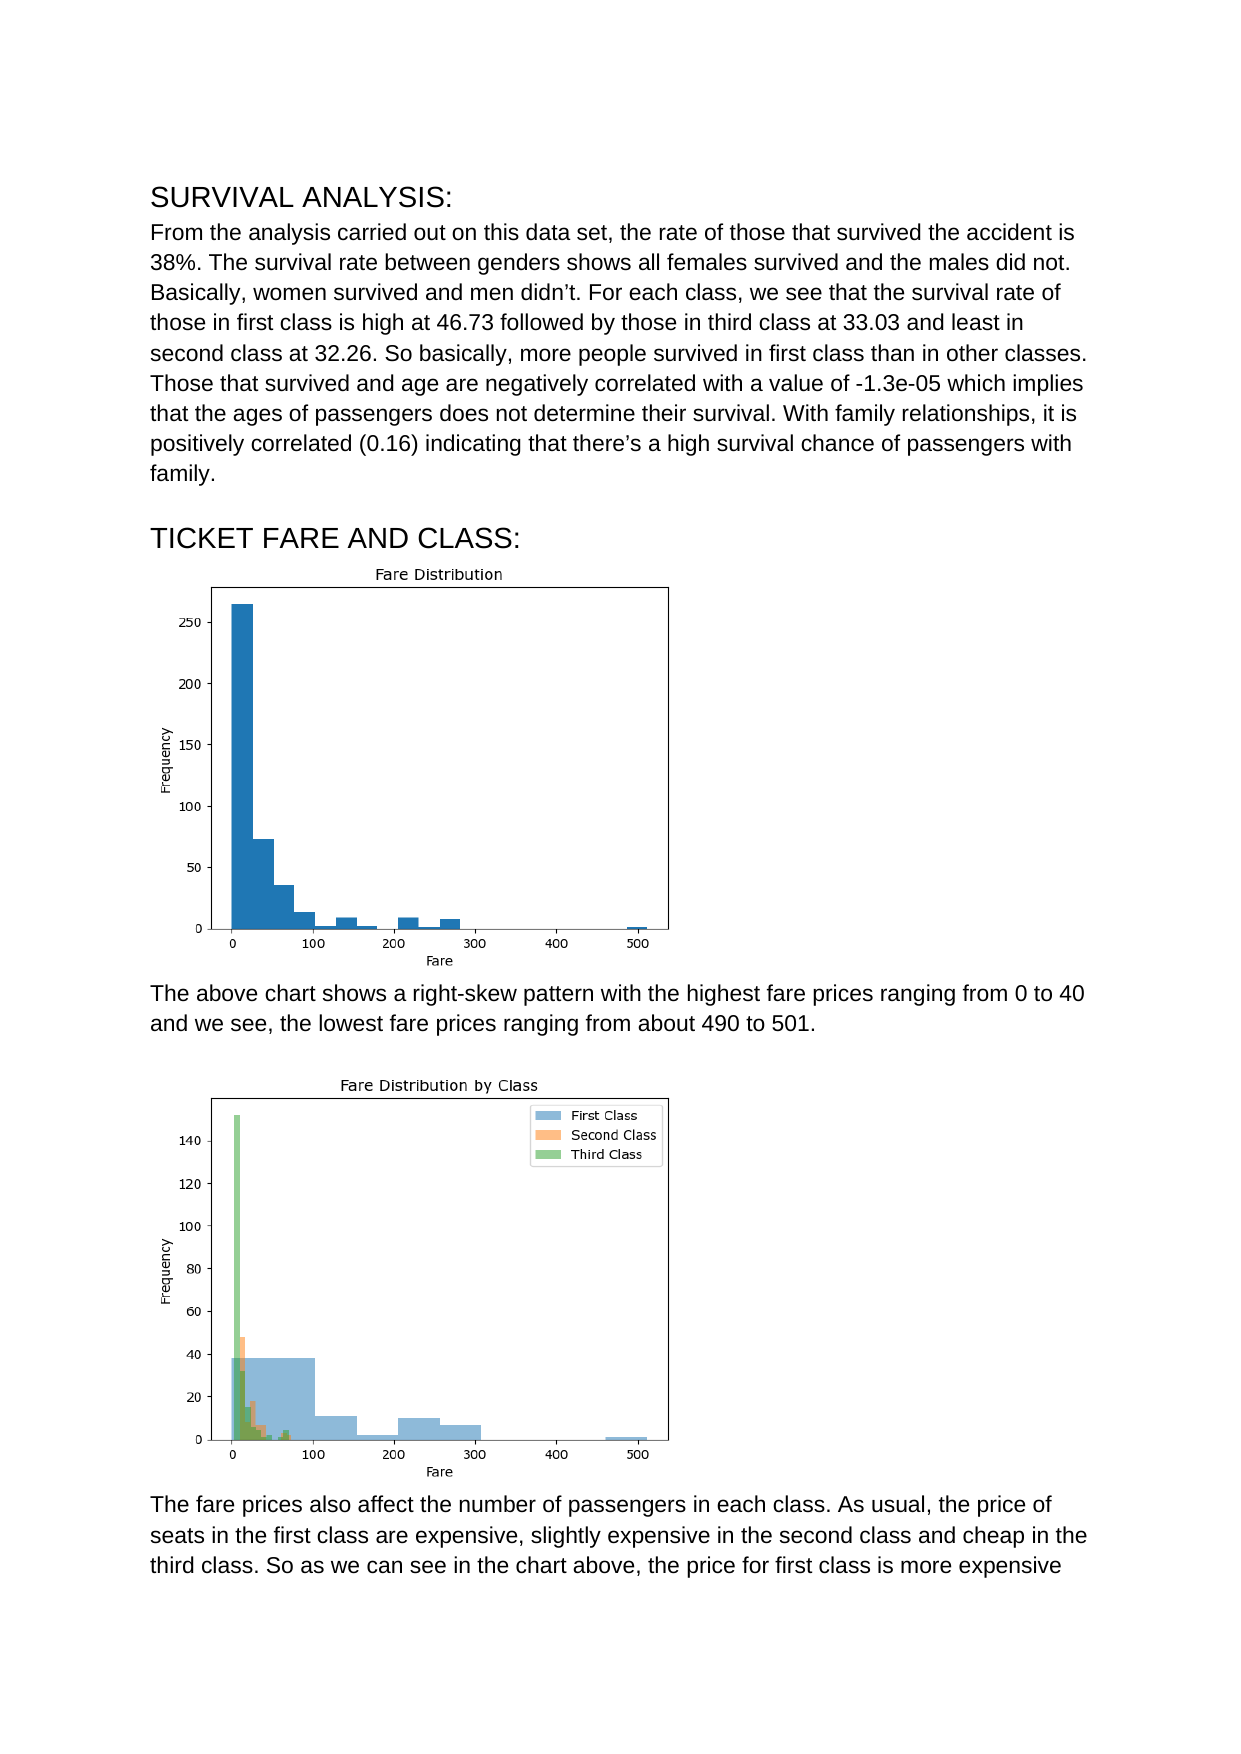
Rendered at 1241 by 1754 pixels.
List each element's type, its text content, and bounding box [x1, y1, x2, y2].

text From the analysis carried out on this data set, the rate of those that survived the accident is 38%. The survival rate between genders shows all females survived and the males did not. Basically, women survived and men didn’t. For each class, we see that the survival rate of those in first class is high at 46.73 followed by those in third class at 33.03 and least in second class at 32.26. So basically, more people survived in first class than in other classes. Those that survived and age are negatively correlated with a value of -1.3e-05 which implies that the ages of passengers does not determine their survival. With family relationships, it is positively correlated (0.16) indicating that there’s a high survival chance of passengers with family. [150, 219, 1090, 487]
text TICKET FARE AND CLASS: [150, 521, 1090, 554]
picture [150, 1070, 676, 1488]
text The above chart shows a right-skew pattern with the highest fare prices ranging from 0 to 40 and we see, the lowest fare prices ranging from about 490 to 501. [150, 980, 1090, 1037]
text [150, 1491, 1090, 1578]
picture [150, 559, 676, 977]
text SURVIVAL ANALYSIS: [150, 180, 1090, 214]
